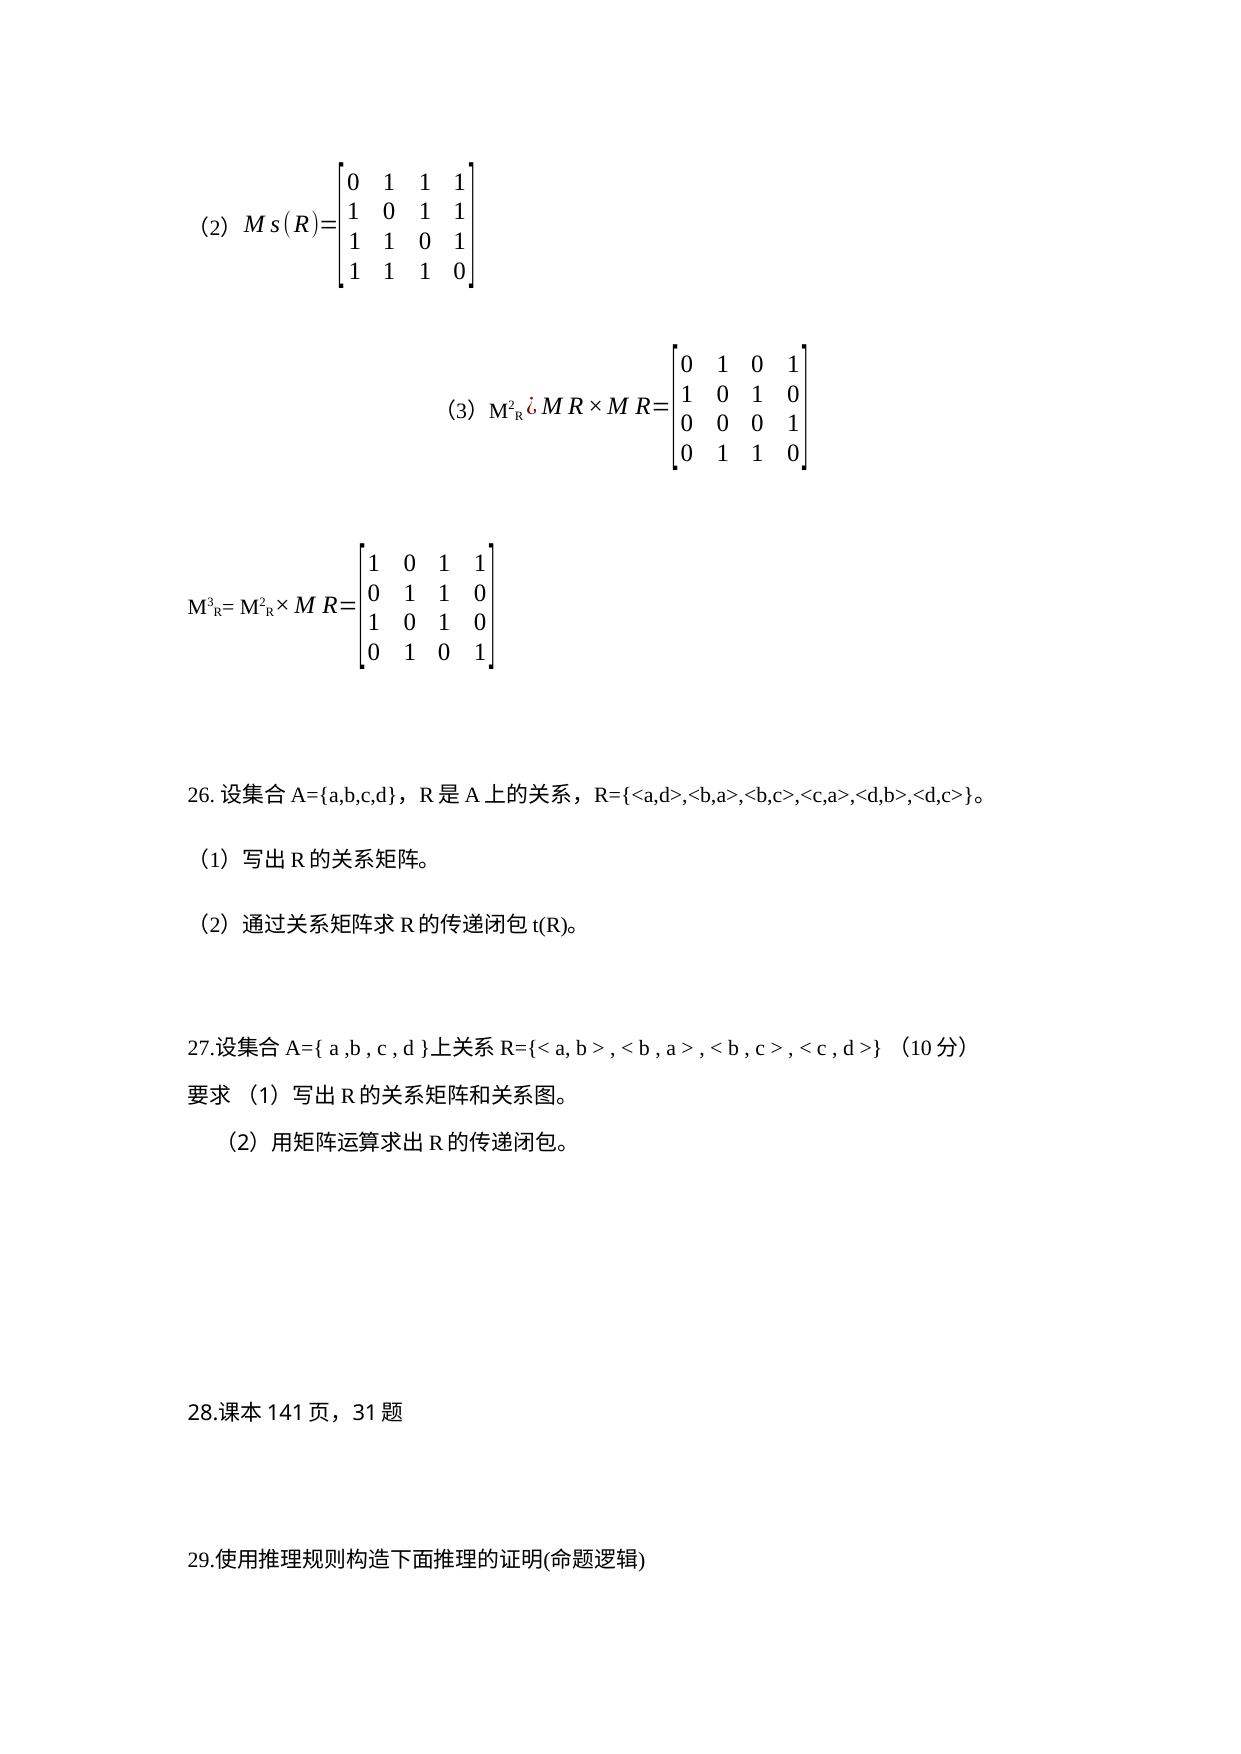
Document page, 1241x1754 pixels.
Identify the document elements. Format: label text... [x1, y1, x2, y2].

text 28.课本141页，31题 [187, 1395, 1053, 1428]
text 29.使用推理规则构造下面推理的证明(命题逻辑) [187, 1541, 1053, 1574]
text （2）用矩阵运算求出R的传递闭包。 [187, 1125, 1053, 1157]
text 27.设集合A={ a ,b , c , d }上关系R={< a, b > , < b , a > , < b , c > , < c , d >} （10分） [187, 1030, 1053, 1062]
text （2）通过关系矩阵求R的传递闭包t(R)。 [187, 906, 1053, 939]
text M3R= M2R [187, 543, 1053, 673]
text （3）M2R [187, 344, 1053, 473]
text 要求 （1）写出R的关系矩阵和关系图。 [187, 1078, 1053, 1109]
text （1）写出R的关系矩阵。 [187, 842, 1053, 874]
text （2） [187, 162, 1053, 291]
text 26. 设集合A={a,b,c,d}，R是A上的关系，R={<a,d>,<b,a>,<b,c>,<c,a>,<d,b>,<d,c>}。 [187, 777, 1053, 809]
